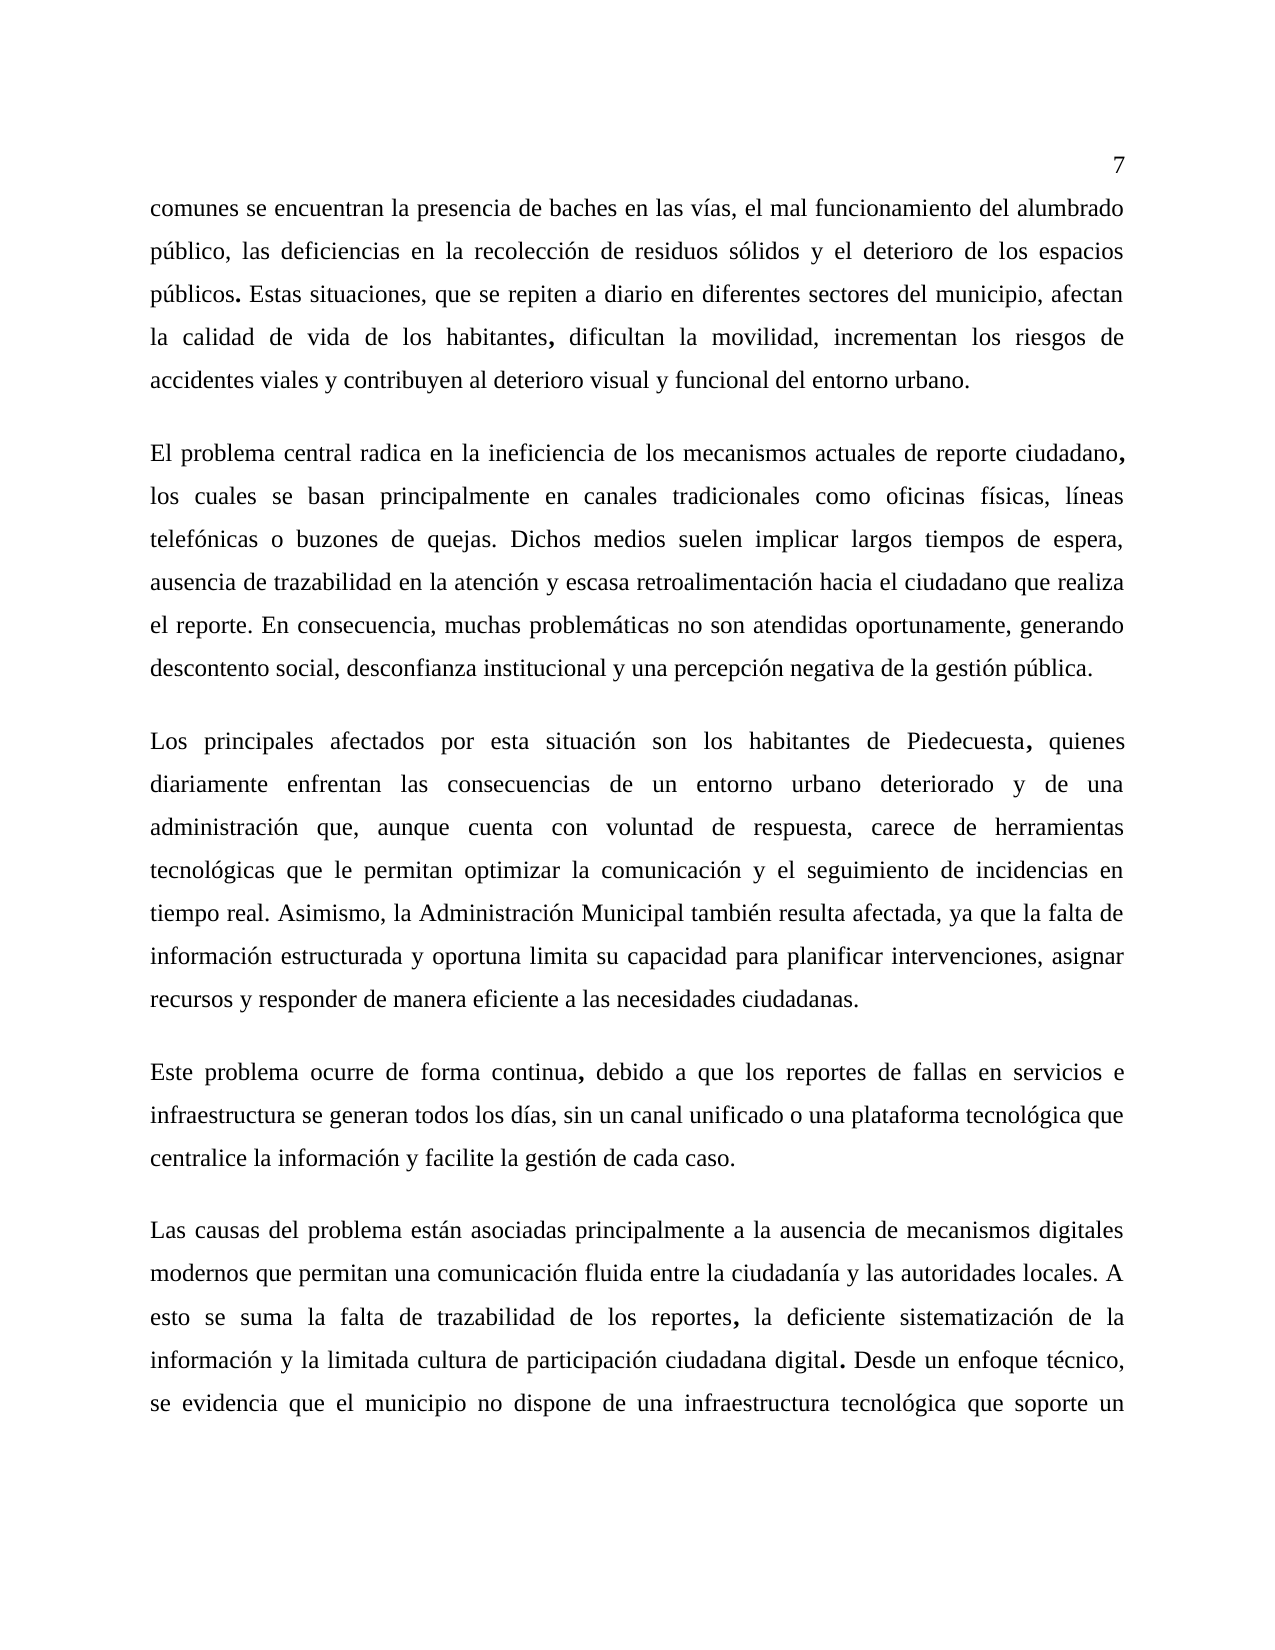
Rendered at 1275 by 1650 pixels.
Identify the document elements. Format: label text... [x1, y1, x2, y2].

text Los principales afectados por esta situación son los habitantes de Piedecuesta, quienes diariamente enfrentan las consecuencias de un entorno urbano deteriorado y de una administración que, aunque cuenta con voluntad de respuesta, carece de herramientas tecnológicas que le permitan optimizar la comunicación y el seguimiento de incidencias en tiempo real. Asimismo, la Administración Municipal también resulta afectada, ya que la falta de información estructurada y oportuna limita su capacidad para planificar intervenciones, asignar recursos y responder de manera eficiente a las necesidades ciudadanas. [150, 726, 1125, 1013]
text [150, 193, 1125, 394]
text El problema central radica en la ineficiencia de los mecanismos actuales de reporte ciudadano, los cuales se basan principalmente en canales tradicionales como oficinas físicas, líneas telefónicas o buzones de quejas. Dichos medios suelen implicar largos tiempos de espera, ausencia de trazabilidad en la atención y escasa retroalimentación hacia el ciudadano que realiza el reporte. En consecuencia, muchas problemáticas no son atendidas oportunamente, generando descontento social, desconfianza institucional y una percepción negativa de la gestión pública. [150, 438, 1125, 682]
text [150, 1215, 1125, 1417]
text Este problema ocurre de forma continua, debido a que los reportes de fallas en servicios e infraestructura se generan todos los días, sin un canal unificado o una plataforma tecnológica que centralice la información y facilite la gestión de cada caso. [150, 1057, 1125, 1172]
